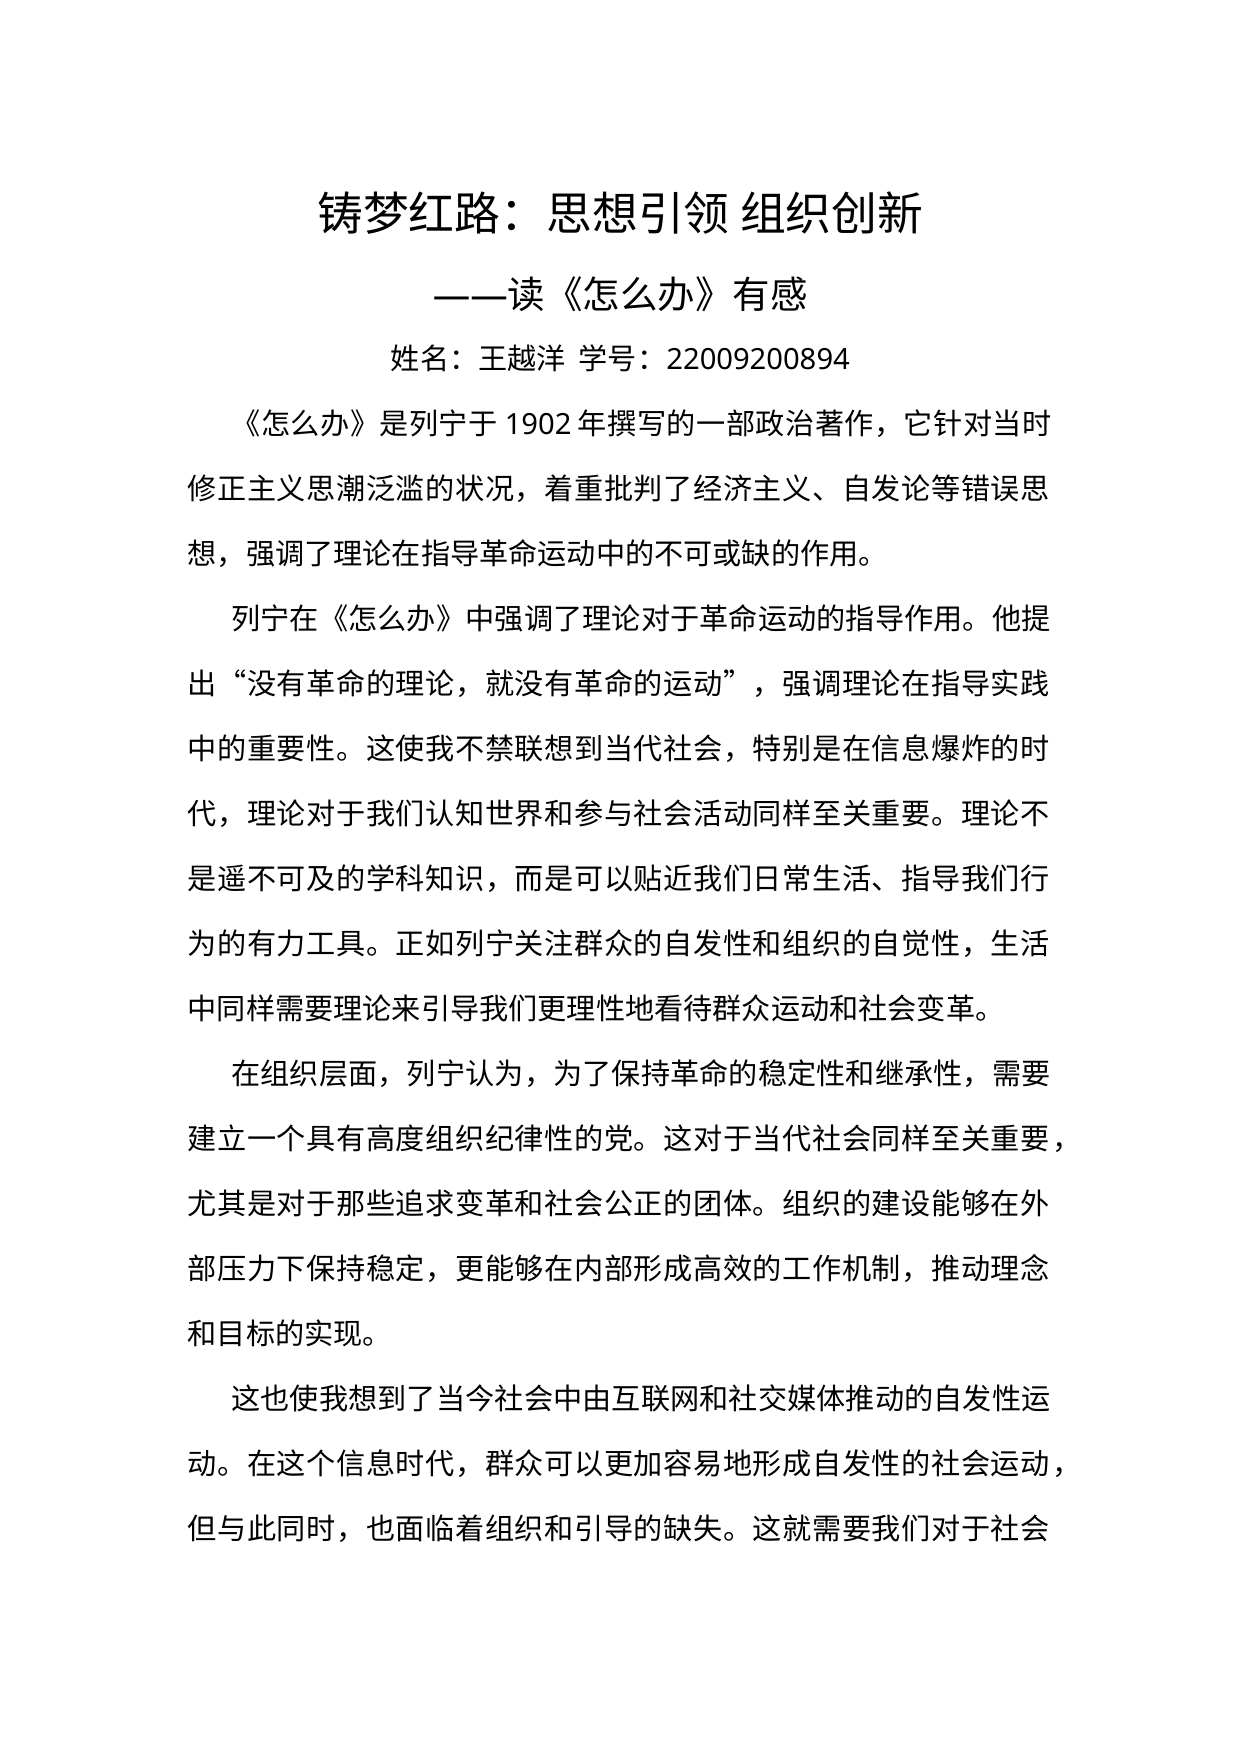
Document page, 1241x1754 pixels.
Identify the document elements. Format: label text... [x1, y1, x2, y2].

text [187, 1364, 1053, 1559]
text 《怎么办》是列宁于1902年撰写的一部政治著作，它针对当时修正主义思潮泛滥的状况，着重批判了经济主义、自发论等错误思想，强调了理论在指导革命运动中的不可或缺的作用。 [187, 389, 1053, 584]
text 在组织层面，列宁认为，为了保持革命的稳定性和继承性，需要建立一个具有高度组织纪律性的党。这对于当代社会同样至关重要，尤其是对于那些追求变革和社会公正的团体。组织的建设能够在外部压力下保持稳定，更能够在内部形成高效的工作机制，推动理念和目标的实现。 [187, 1039, 1053, 1364]
text 列宁在《怎么办》中强调了理论对于革命运动的指导作用。他提出“没有革命的理论，就没有革命的运动”，强调理论在指导实践中的重要性。这使我不禁联想到当代社会，特别是在信息爆炸的时代，理论对于我们认知世界和参与社会活动同样至关重要。理论不是遥不可及的学科知识，而是可以贴近我们日常生活、指导我们行为的有力工具。正如列宁关注群众的自发性和组织的自觉性，生活中同样需要理论来引导我们更理性地看待群众运动和社会变革。 [187, 584, 1053, 1039]
text 铸梦红路：思想引领 组织创新 [187, 162, 1053, 259]
text ——读《怎么办》有感 [187, 259, 1053, 324]
text 姓名：王越洋 学号：22009200894 [187, 324, 1053, 389]
